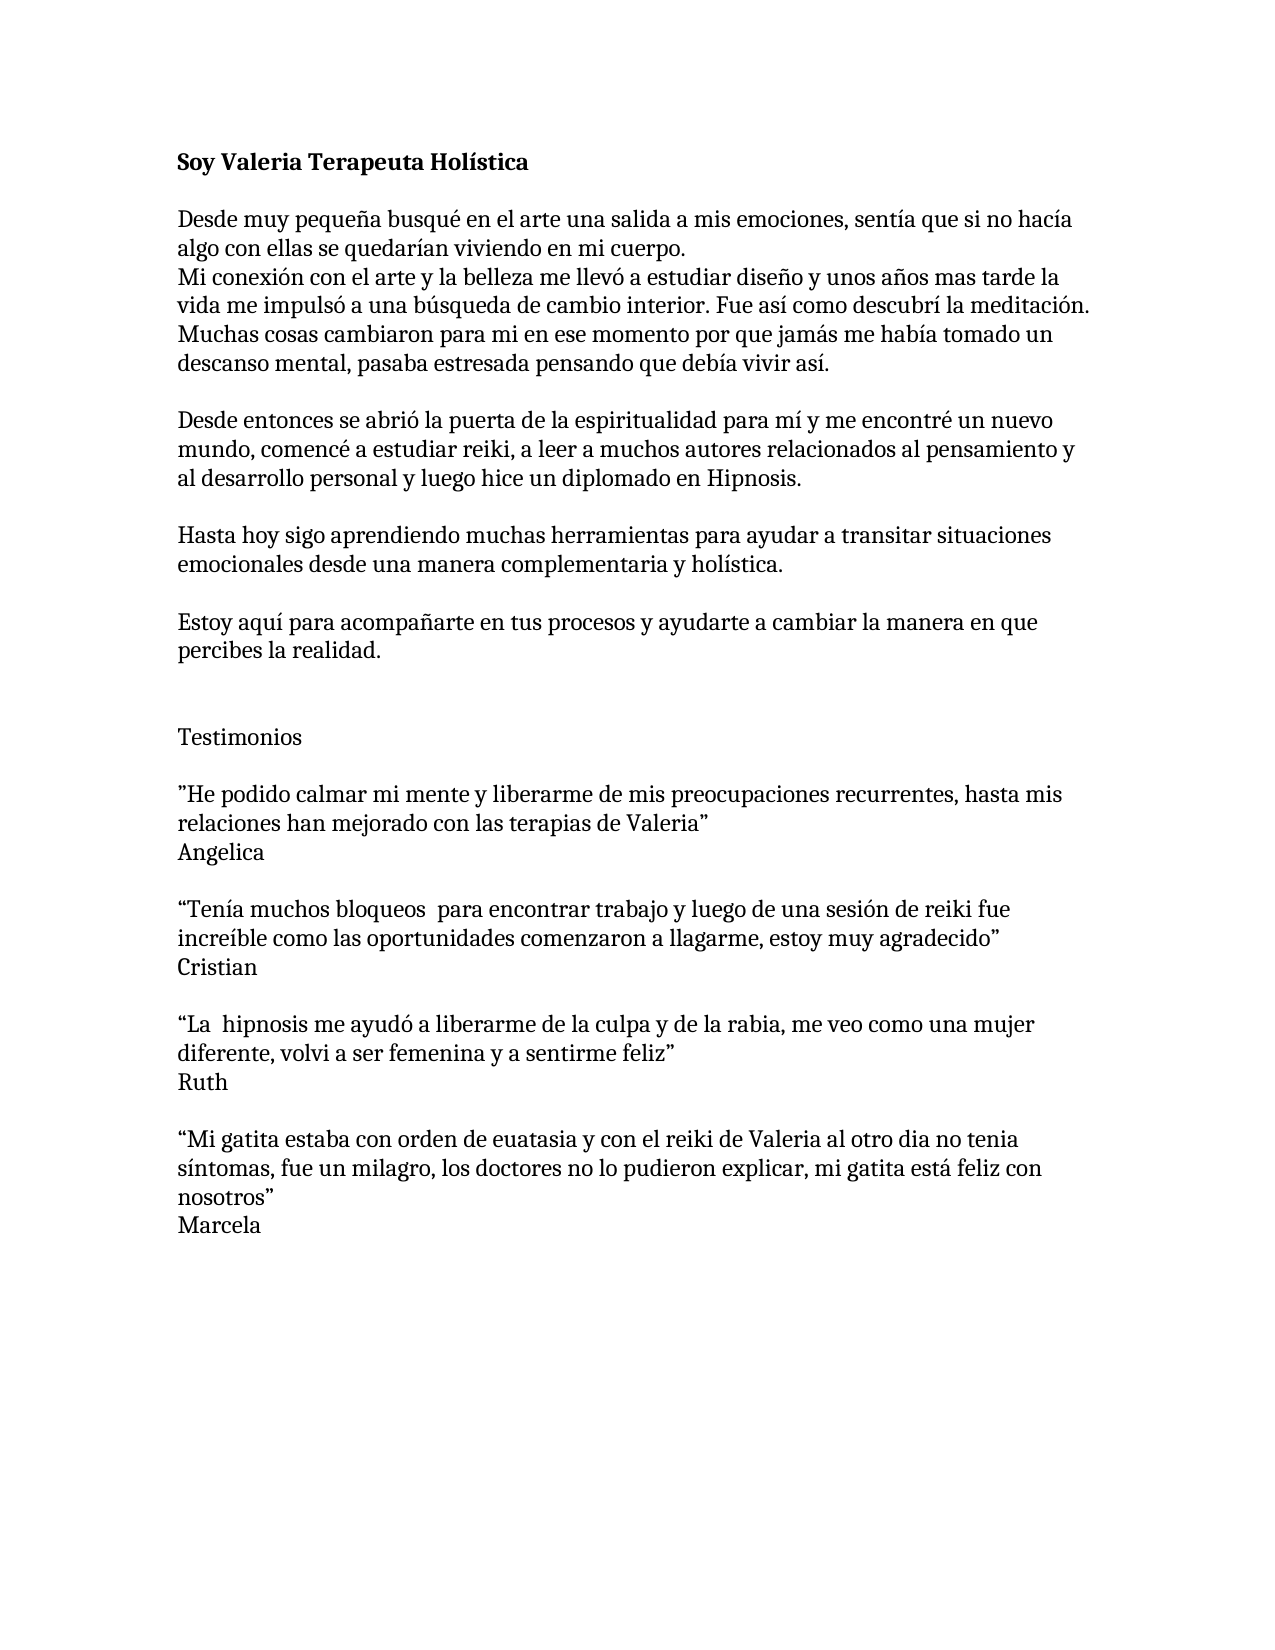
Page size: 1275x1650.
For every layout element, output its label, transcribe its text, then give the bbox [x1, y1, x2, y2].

text Mi conexión con el arte y la belleza me llevó a estudiar diseño y unos años mas tarde la vida me impulsó a una búsqueda de cambio interior. Fue así como descubrí la meditación. Muchas cosas cambiaron para mi en ese momento por que jamás me había tomado un descanso mental, pasaba estresada pensando que debía vivir así. [177, 263, 1098, 378]
text Angelica [177, 838, 1098, 866]
text “Tenía muchos bloqueos para encontrar trabajo y luego de una sesión de reiki fue increíble como las oportunidades comenzaron a llagarme, estoy muy agradecido” [177, 895, 1098, 953]
text Ruth [177, 1068, 1098, 1096]
text “Mi gatita estaba con orden de euatasia y con el reiki de Valeria al otro dia no tenia síntomas, fue un milagro, los doctores no lo pudieron explicar, mi gatita está feliz con nosotros” [177, 1125, 1098, 1211]
text Hasta hoy sigo aprendiendo muchas herramientas para ayudar a transitar situaciones emocionales desde una manera complementaria y holística. [177, 521, 1098, 579]
text ”He podido calmar mi mente y liberarme de mis preocupaciones recurrentes, hasta mis relaciones han mejorado con las terapias de Valeria” [177, 780, 1098, 838]
text Cristian [177, 953, 1098, 981]
text Desde entonces se abrió la puerta de la espiritualidad para mí y me encontré un nuevo mundo, comencé a estudiar reiki, a leer a muchos autores relacionados al pensamiento y al desarrollo personal y luego hice un diplomado en Hipnosis. [177, 406, 1098, 493]
text Marcela [177, 1211, 1098, 1240]
text Estoy aquí para acompañarte en tus procesos y ayudarte a cambiar la manera en que percibes la realidad. [177, 608, 1098, 665]
text Soy Valeria Terapeuta Holística [177, 148, 1098, 176]
text “La hipnosis me ayudó a liberarme de la culpa y de la rabia, me veo como una mujer diferente, volvi a ser femenina y a sentirme feliz” [177, 1010, 1098, 1068]
text Desde muy pequeña busqué en el arte una salida a mis emociones, sentía que si no hacía algo con ellas se quedarían viviendo en mi cuerpo. [177, 205, 1098, 263]
text Testimonios [177, 723, 1098, 751]
